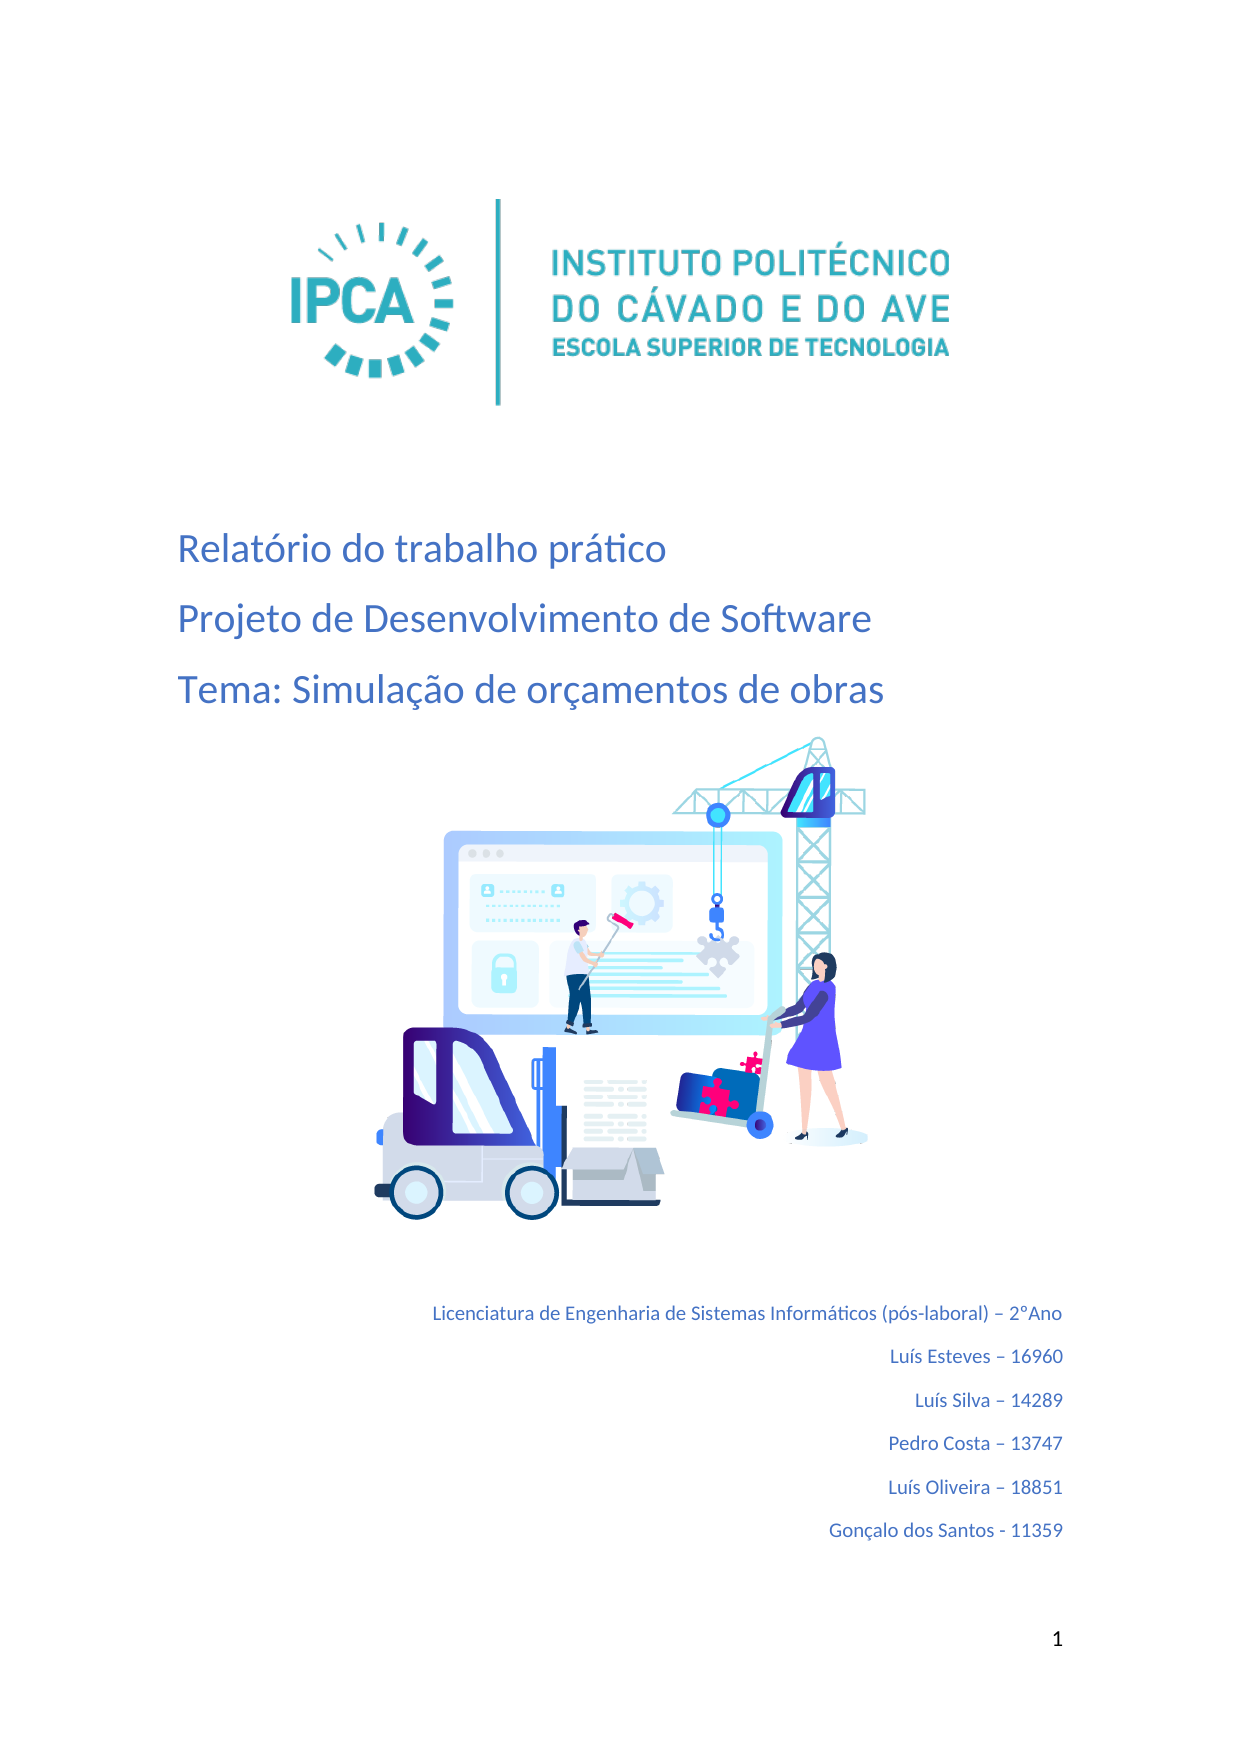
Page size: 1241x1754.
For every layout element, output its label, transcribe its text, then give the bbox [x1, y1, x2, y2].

text Luís Silva – 14289 [177, 1387, 1063, 1412]
text Relatório do trabalho prático [177, 522, 1063, 573]
text Licenciatura de Engenharia de Sistemas Informáticos (pós-laboral) – 2ºAno [177, 1300, 1063, 1325]
text Tema: Simulação de orçamentos de obras [177, 663, 1063, 714]
picture [291, 199, 949, 406]
picture [372, 733, 868, 1222]
text Pedro Costa – 13747 [177, 1430, 1063, 1456]
text Gonçalo dos Santos - 11359 [177, 1517, 1063, 1543]
text Luís Oliveira – 18851 [177, 1474, 1063, 1499]
text Projeto de Desenvolvimento de Software [177, 592, 1063, 643]
text Luís Esteves – 16960 [177, 1343, 1063, 1369]
